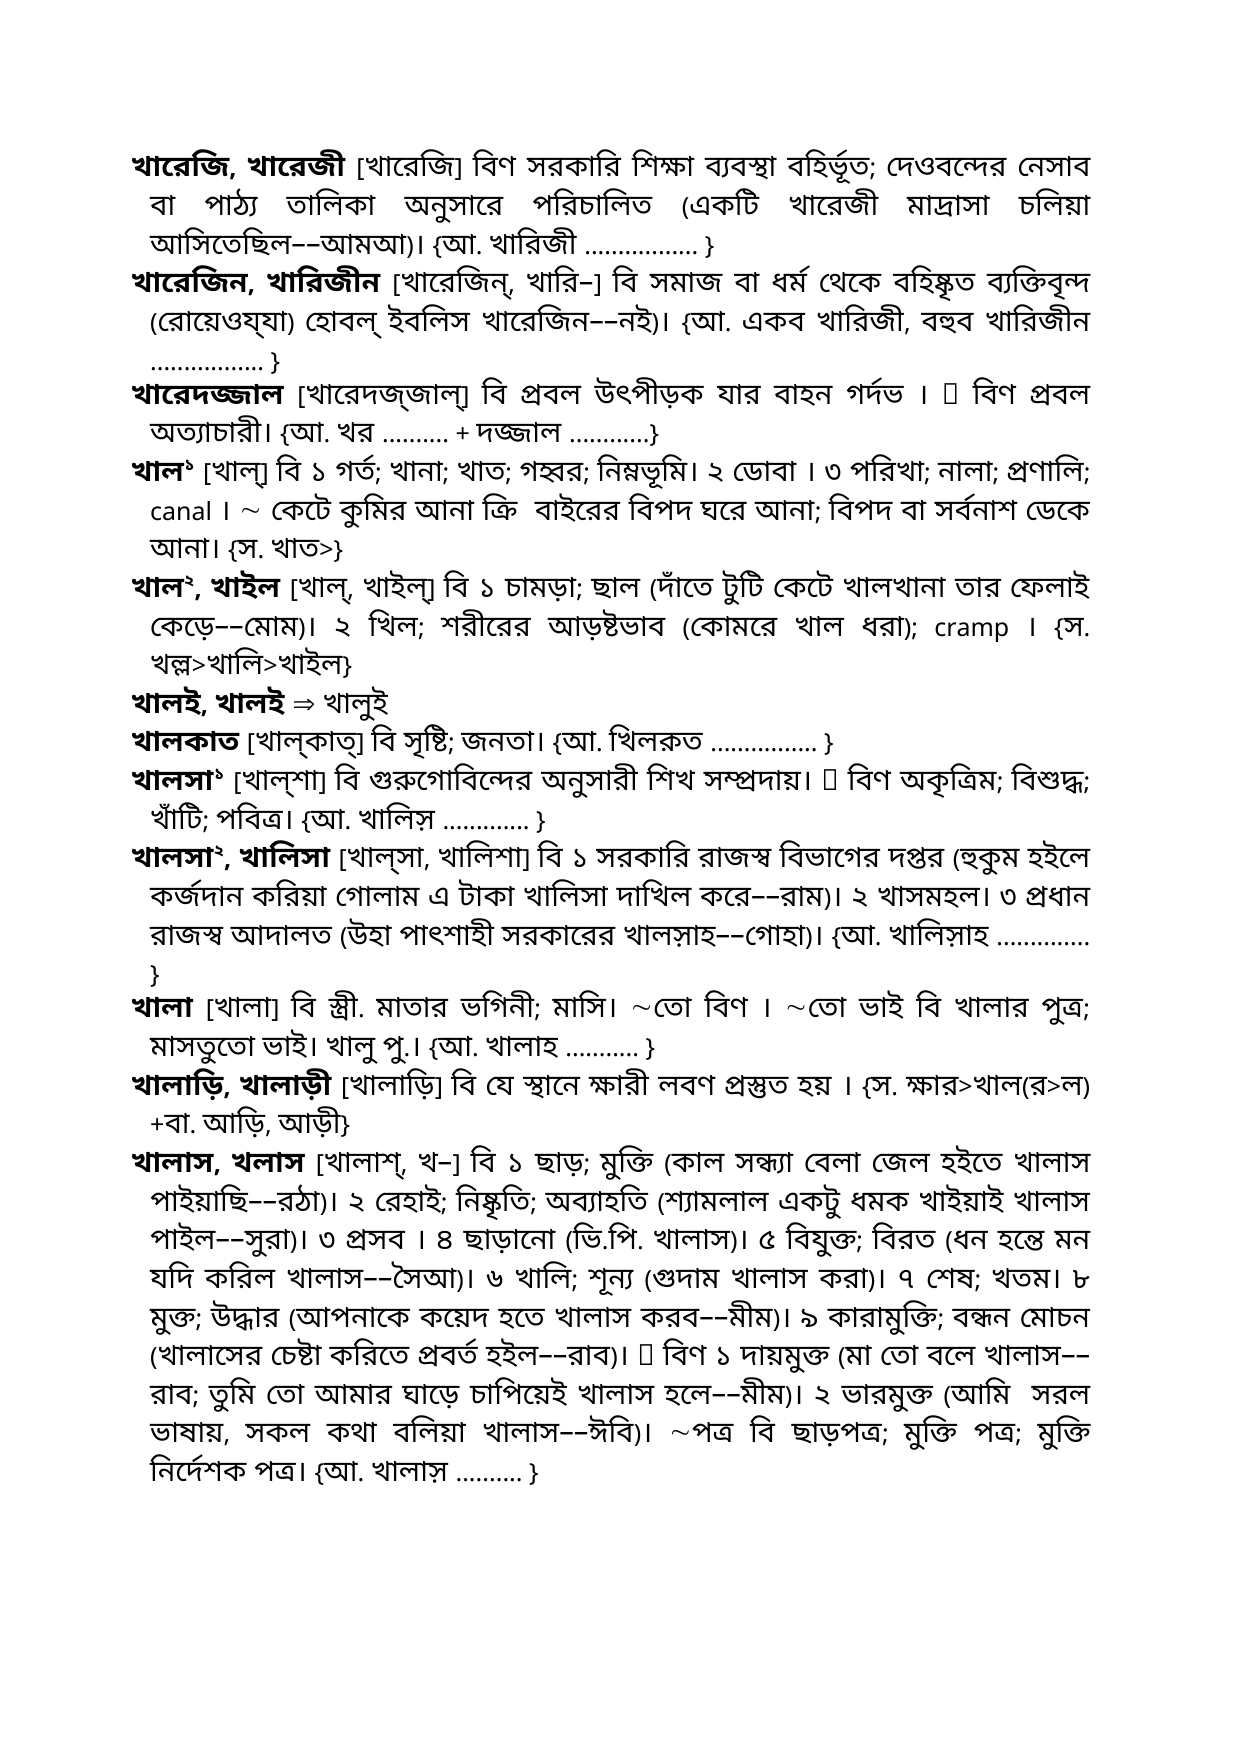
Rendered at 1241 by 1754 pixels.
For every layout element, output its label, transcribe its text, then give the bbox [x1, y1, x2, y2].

text খালকাত [খাল্‌কাত্‌] বি সৃষ্টি; জনতা। {আ. খিলক়ত ................ } [131, 725, 1090, 764]
text খাল১ [খাল্‌] বি ১ গর্ত; খানা; খাত; গহ্বর; নিম্নভূমি। ২ ডোবা । ৩ পরিখা; নালা; প্রণালি; canal । কেটে কুমির আনা ক্রি বাইরের বিপদ ঘরে আনা; বিপদ বা সর্বনাশ ডেকে আনা। {স. খাত>} [131, 454, 1090, 571]
text খাল২, খাইল [খাল্‌, খাইল্‌] বি ১ চামড়া; ছাল (দাঁতে টুটি কেটে খালখানা তার ফেলাই কেড়ে––মোম)। ২ খিল; শরীরের আড়ষ্টভাব (কোমরে খাল ধরা); cramp । {স. খল্ল>খালি>খাইল} [131, 571, 1090, 686]
text খালাস, খলাস [খালাশ্, খ–] বি ১ ছাড়; মুক্তি (কাল সন্ধ্যা বেলা জেল হইতে খালাস পাইয়াছি––রঠা)। ২ রেহাই; নিষ্কৃতি; অব্যাহতি (শ্যামলাল একটু ধমক খাইয়াই খালাস পাইল––সুরা)। ৩ প্রসব । ৪ ছাড়ানো (ভি.পি. খালাস)। ৫ বিযুক্ত; বিরত (ধন হন্তে মন যদি করিল খালাস––সৈআ)। ৬ খালি; শূন্য (গুদাম খালাস করা)। ৭ শেষ; খতম। ৮ মুক্ত; উদ্ধার (আপনাকে কয়েদ হতে খালাস করব––মীম)। ৯ কারামুক্তি; বন্ধন মোচন (খালাসের চেষ্টা করিতে প্রবর্ত হইল––রাব)। বিণ ১ দায়মুক্ত (মা তো বলে খালাস––রাব; তুমি তো আমার ঘাড়ে চাপিয়েই খালাস হলে––মীম)। ২ ভারমুক্ত (আমি সরল ভাষায়, সকল কথা বলিয়া খালাস––ঈবি)। পত্র বি ছাড়পত্র; মুক্তি পত্র; মুক্তি নির্দেশক পত্র। {আ. খালাস় .......... } [131, 1146, 1090, 1493]
text খারেজিন, খারিজীন [খারেজিন্‌, খারি–] বি সমাজ বা ধর্ম থেকে বহিষ্কৃত ব্যক্তিবৃন্দ (রোয়েওয্‌যা) হোবল্‌ ইবলিস খারেজিন––নই)। {আ. একব খারিজী, বহুব খারিজীন ................. } [131, 266, 1090, 377]
text খালই, খালই খালুই [131, 686, 1090, 725]
text খারেদজ্জাল [খারেদজ্‌জাল্‌] বি প্রবল উৎপীড়ক যার বাহন গর্দভ । বিণ প্রবল অত্যাচারী। {আ. খর .......... + দজ্জাল ............} [131, 377, 1090, 454]
text খালসা২, খালিসা [খাল্‌সা, খালিশা] বি ১ সরকারি রাজস্ব বিভাগের দপ্তর (হুকুম হইলে কর্জদান করিয়া গোলাম এ টাকা খালিসা দাখিল করে––রাম)। ২ খাসমহল। ৩ প্রধান রাজস্ব আদালত (উহা পাৎশাহী সরকারের খালস়াহ––গোহা)। {আ. খালিস়াহ .............. } [131, 841, 1090, 991]
text খারেজি, খারেজী [খারেজি] বিণ সরকারি শিক্ষা ব্যবস্থা বহির্ভূত; দেওবন্দের নেসাব বা পাঠ্য তালিকা অনুসারে পরিচালিত (একটি খারেজী মাদ্রাসা চলিয়া আসিতেছিল––আমআ)। {আ. খারিজী ................. } [131, 150, 1090, 266]
text খালাড়ি, খালাড়ী [খালাড়ি] বি যে স্থানে ক্ষারী লবণ প্রস্তুত হয় । {স. ক্ষার>খাল(র>ল)+বা. আড়ি, আড়ী} [131, 1068, 1090, 1146]
text খালা [খালা] বি স্ত্রী. মাতার ভগিনী; মাসি। তো বিণ । তো ভাই বি খালার পুত্র; মাসতুতো ভাই। খালু পু.। {আ. খালাহ ........... } [131, 991, 1090, 1068]
text খালসা১ [খাল্‌শা] বি গুরুগোবিন্দের অনুসারী শিখ সম্প্রদায়। বিণ অকৃত্রিম; বিশুদ্ধ; খাঁটি; পবিত্র। {আ. খালিস় ............. } [131, 764, 1090, 841]
